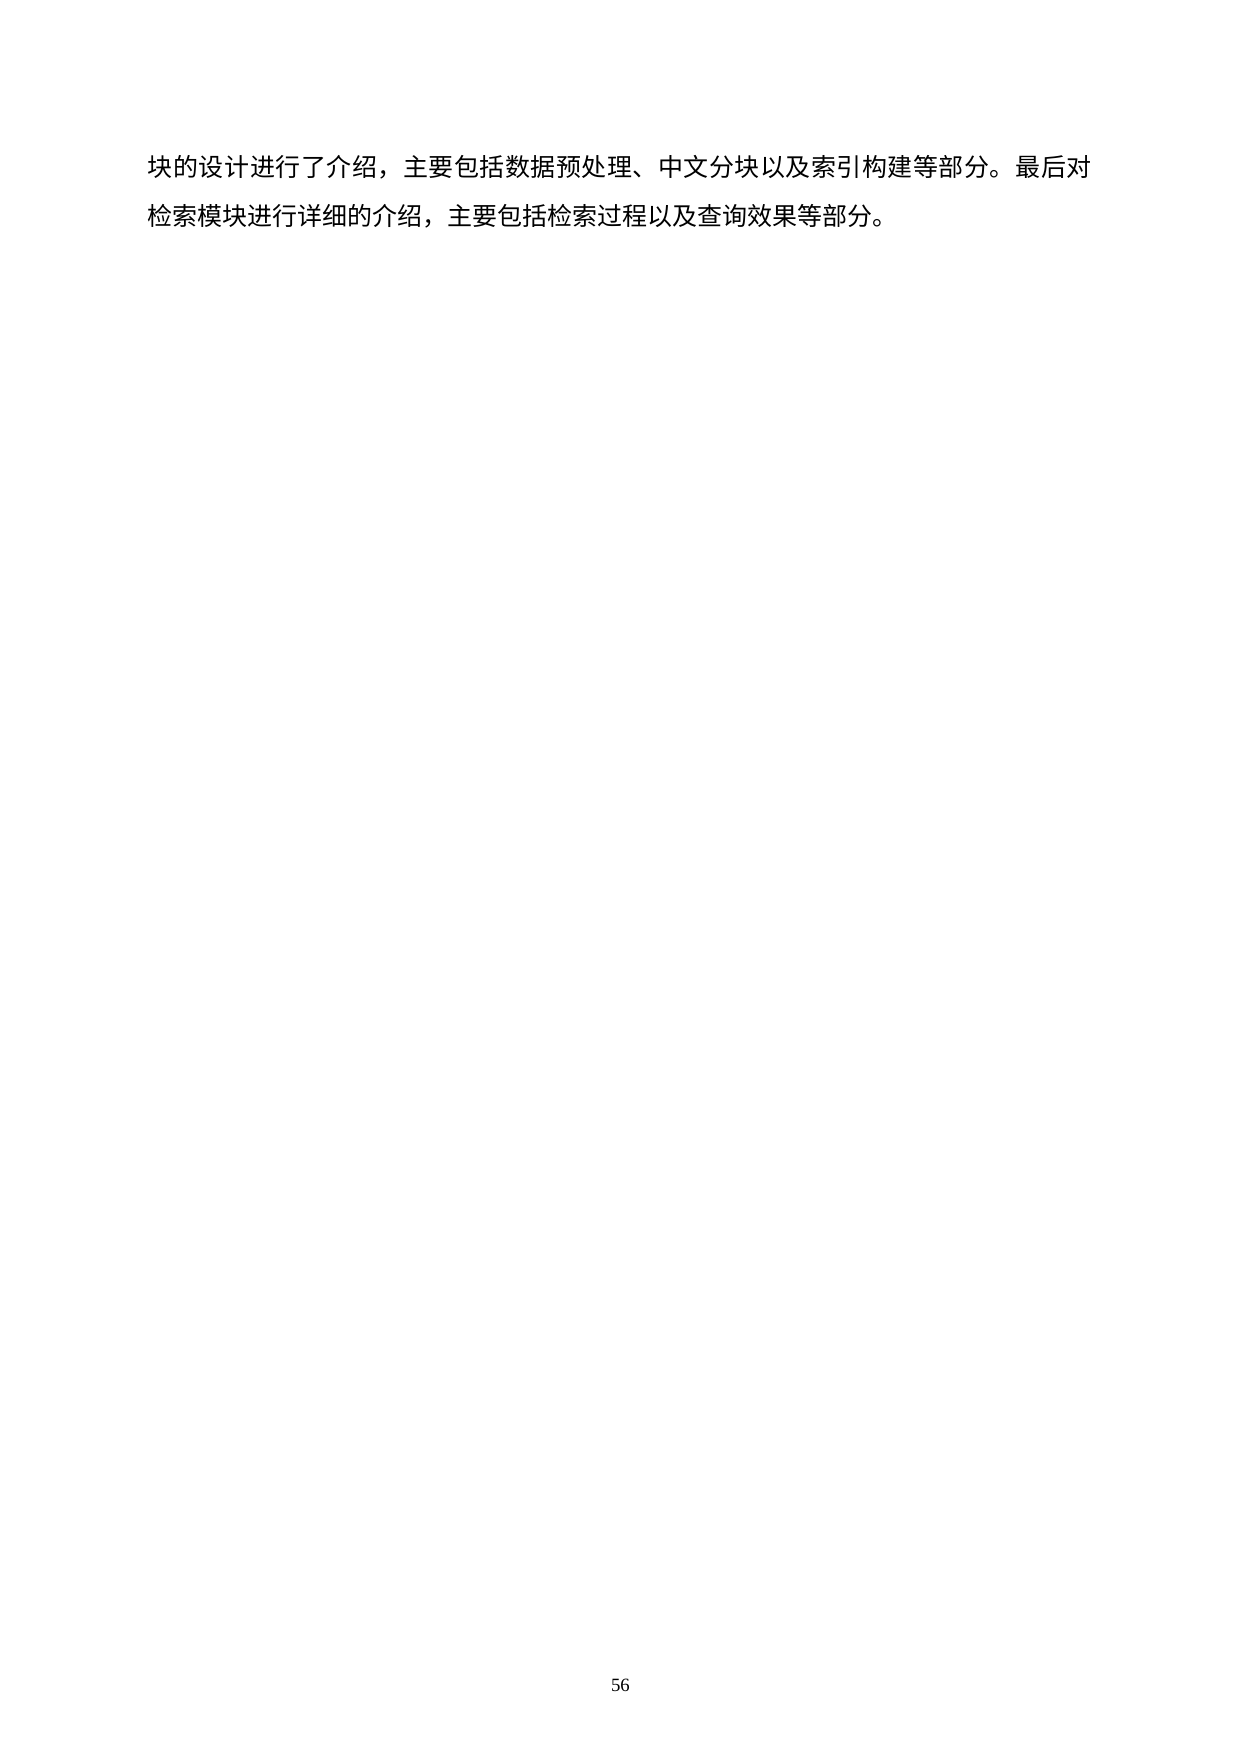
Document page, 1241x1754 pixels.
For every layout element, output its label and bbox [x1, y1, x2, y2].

text [148, 148, 1092, 233]
